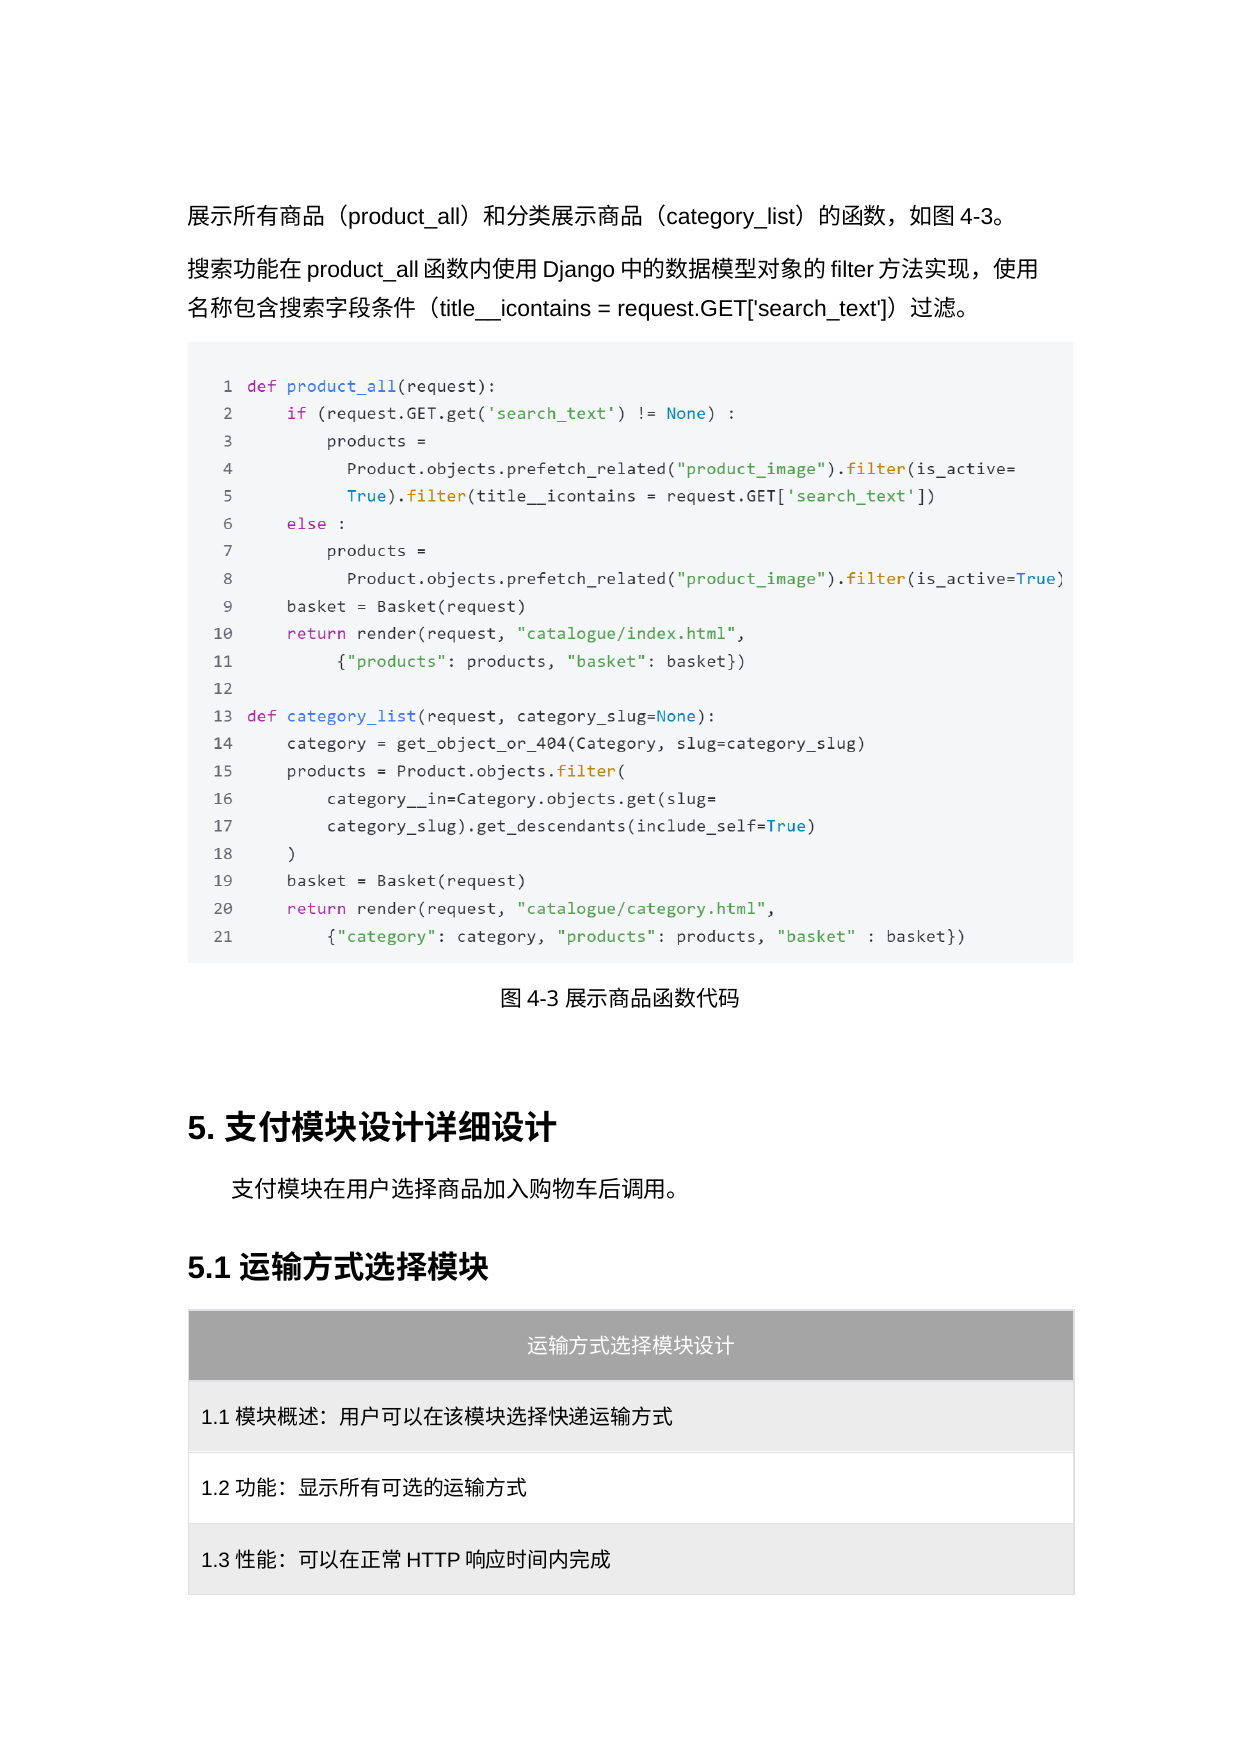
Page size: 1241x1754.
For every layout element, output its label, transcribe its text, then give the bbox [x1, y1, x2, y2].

text 图4-3 展示商品函数代码 [187, 981, 1053, 1013]
text 5. 支付模块设计详细设计 [187, 1101, 1053, 1149]
text 支付模块在用户选择商品加入购物车后调用。 [187, 1171, 1053, 1204]
text 5.1 运输方式选择模块 [187, 1242, 1053, 1288]
text 搜索功能在product_all函数内使用Django中的数据模型对象的filter方法实现，使用名称包含搜索字段条件（title__icontains = request.GET['search_text']）过滤。 [187, 251, 1053, 323]
table_cell 1.1 模块概述：用户可以在该模块选择快递运输方式 [189, 1382, 1073, 1451]
table_cell 1.3 性能：可以在正常HTTP响应时间内完成 [189, 1524, 1073, 1594]
table_header 运输方式选择模块设计 [189, 1311, 1073, 1380]
table_cell 1.2 功能：显示所有可选的运输方式 [189, 1453, 1073, 1522]
text 展示所有商品（product_all）和分类展示商品（category_list）的函数，如图4-3。 [187, 198, 1053, 231]
picture [187, 342, 1074, 963]
